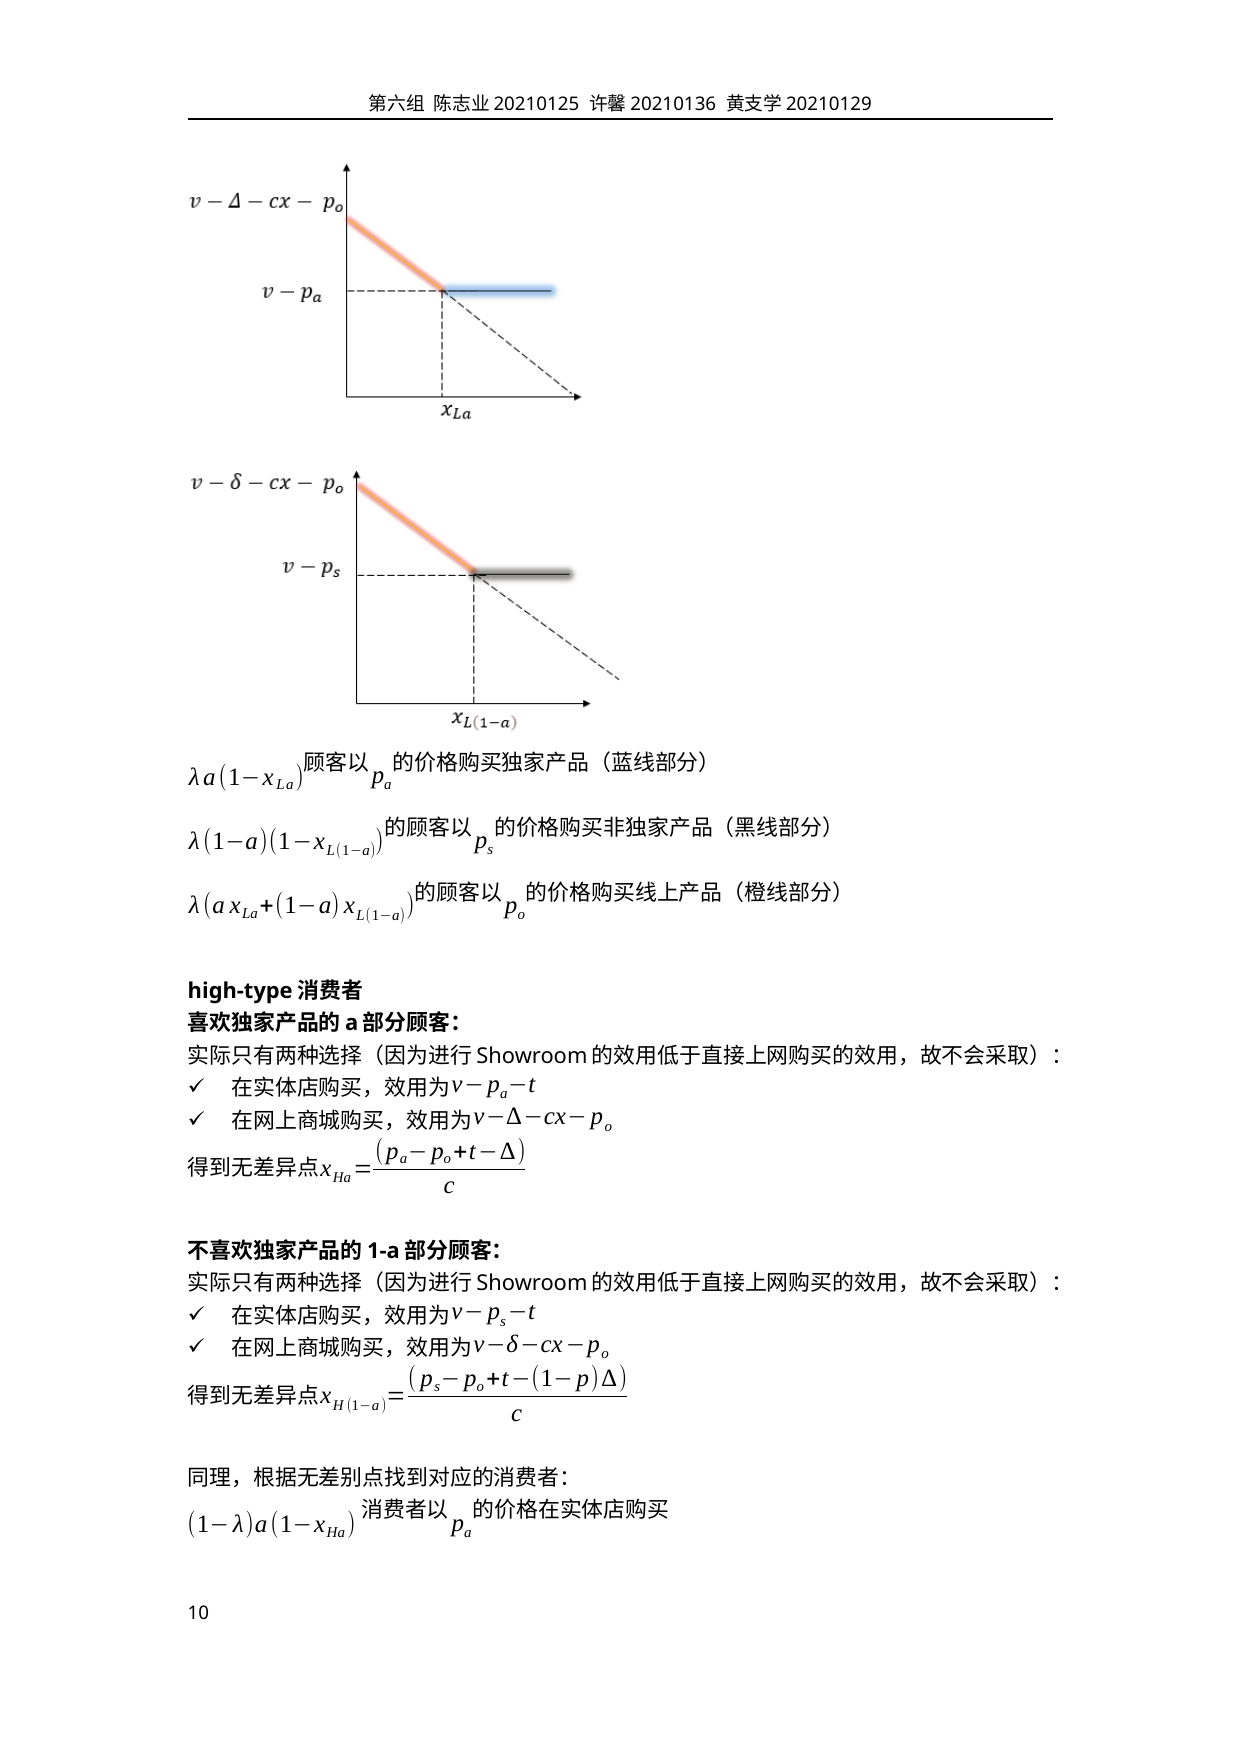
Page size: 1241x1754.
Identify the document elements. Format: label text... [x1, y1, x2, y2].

text 消费者以的价格在实体店购买 [187, 1492, 1053, 1557]
text 得到无差异点 [187, 1135, 1053, 1200]
text 喜欢独家产品的a部分顾客： [187, 1005, 1053, 1037]
text 得到无差异点 [187, 1362, 1053, 1427]
text 不喜欢独家产品的1-a部分顾客： [187, 1232, 1053, 1265]
picture [187, 159, 589, 424]
text 的顾客以的价格购买线上产品（橙线部分） [187, 875, 1053, 940]
text 同理，根据无差别点找到对应的消费者： [187, 1460, 1053, 1492]
list 在网上商城购买，效用为 [187, 1102, 1053, 1135]
text 顾客以的价格购买独家产品（蓝线部分） [187, 745, 1053, 810]
picture [187, 452, 636, 737]
text high-type消费者 [187, 972, 1053, 1005]
text 实际只有两种选择（因为进行Showroom的效用低于直接上网购买的效用，故不会采取）： [187, 1265, 1053, 1297]
text 实际只有两种选择（因为进行Showroom的效用低于直接上网购买的效用，故不会采取）： [187, 1037, 1053, 1070]
list 在网上商城购买，效用为 [187, 1330, 1053, 1362]
text 的顾客以的价格购买非独家产品（黑线部分） [187, 810, 1053, 875]
list 在实体店购买，效用为 [187, 1297, 1053, 1330]
list 在实体店购买，效用为 [187, 1070, 1053, 1102]
